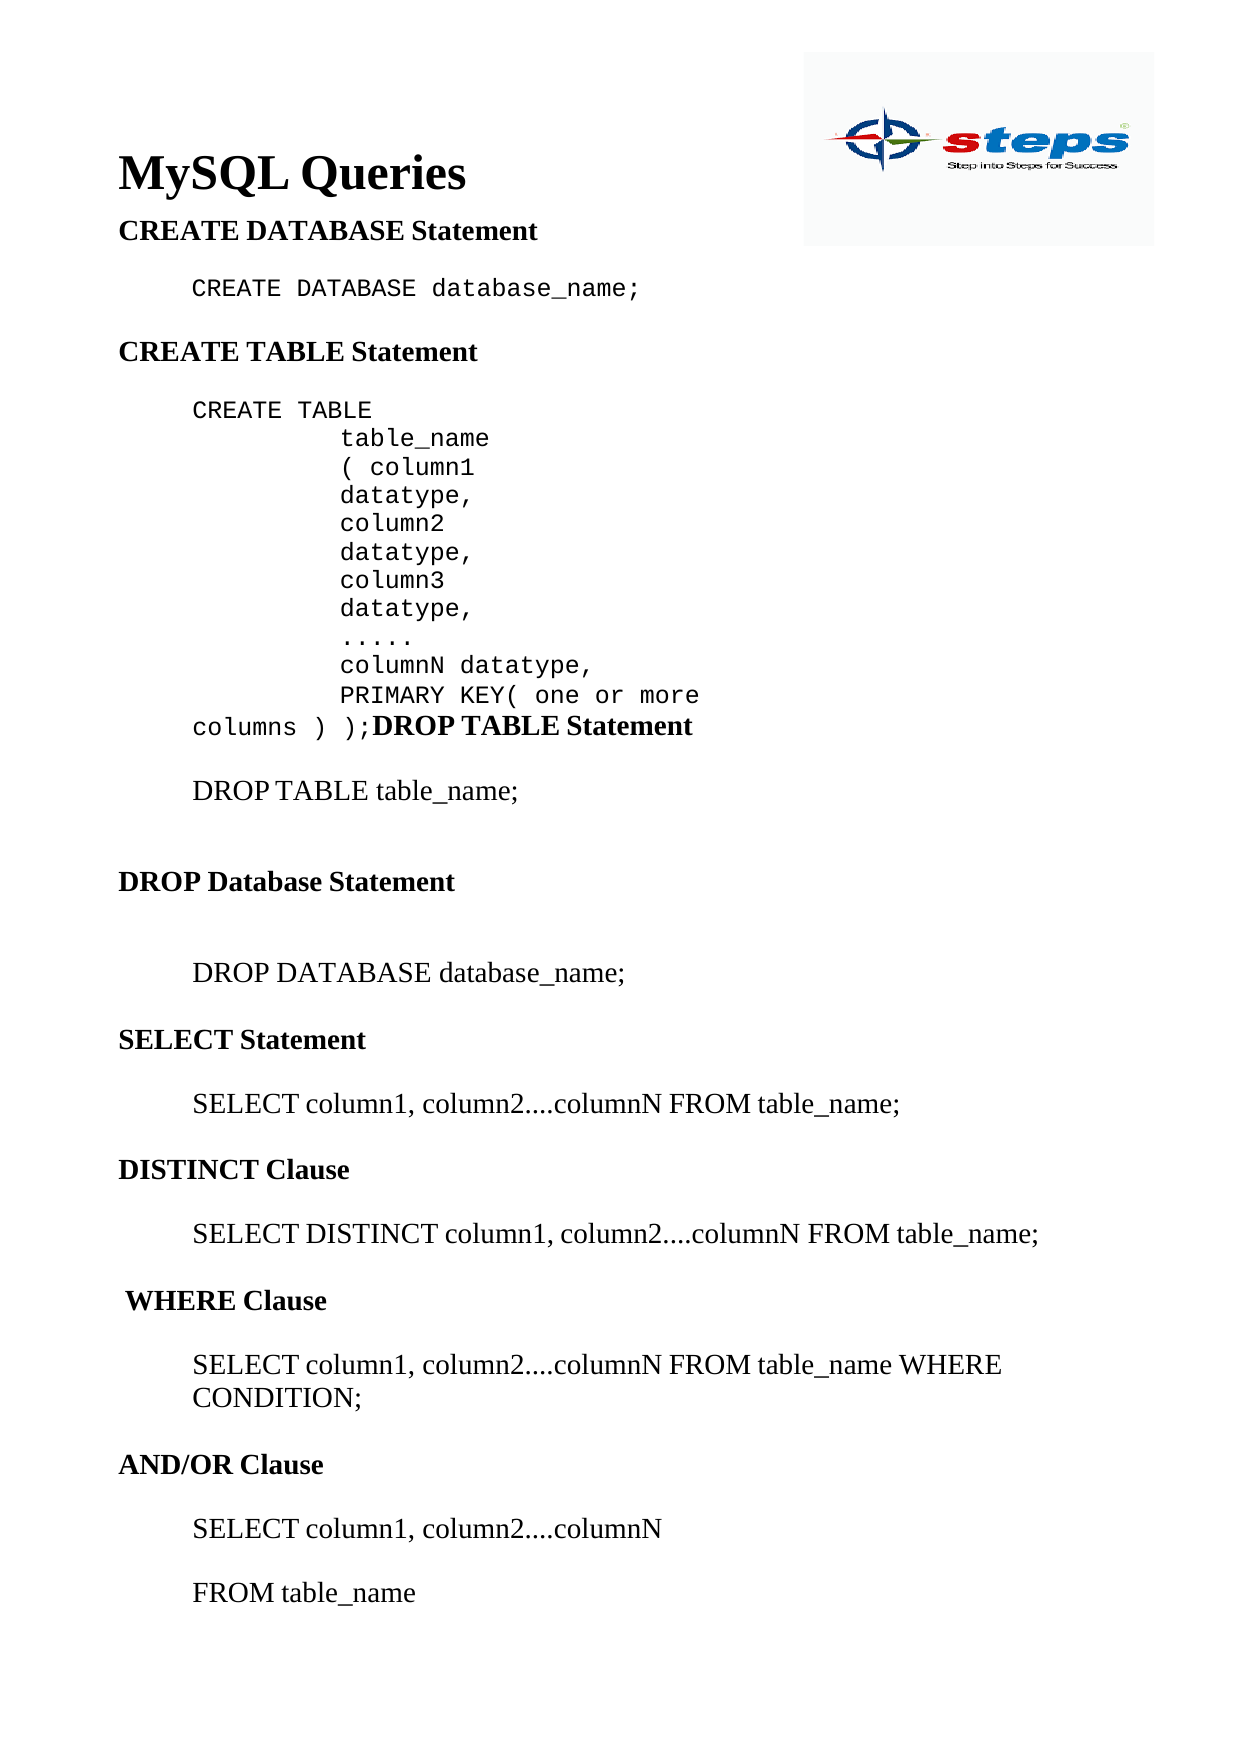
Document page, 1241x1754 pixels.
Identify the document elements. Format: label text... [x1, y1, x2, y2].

text SELECT column1, column2....columnN [192, 1511, 1122, 1545]
text CREATE TABLE Statement [118, 334, 1122, 368]
text CREATE DATABASE Statement [118, 213, 1122, 247]
text CREATE DATABASE database_name; [191, 276, 1122, 304]
text SELECT DISTINCT column1, column2....columnN FROM table_name; [192, 1217, 1122, 1250]
text DISTINCT Clause [118, 1152, 1122, 1186]
text DROP DATABASE database_name; [192, 956, 1122, 989]
picture [803, 52, 1155, 246]
text CREATE TABLE table_name( column1 datatype, column2 datatype, column3 datatype, ..... [192, 398, 494, 653]
text SELECT column1, column2....columnN FROM table_name WHERE CONDITION; [192, 1347, 1122, 1414]
text FROM table_name [192, 1575, 1122, 1609]
text DROPTABLE table_name; [192, 773, 1122, 807]
text DROP Database Statement [118, 864, 1122, 898]
text SELECT column1, column2....columnN FROM table_name; [192, 1086, 1122, 1119]
subtitle MySQL Queries [118, 143, 803, 201]
text WHERE Clause [124, 1283, 1122, 1317]
text AND/OR Clause [118, 1447, 1122, 1481]
text PRIMARY KEY( one or more columns ) );DROP TABLE Statement [192, 681, 707, 743]
text columnN datatype, [339, 653, 1122, 681]
text SELECT Statement [118, 1022, 1122, 1056]
